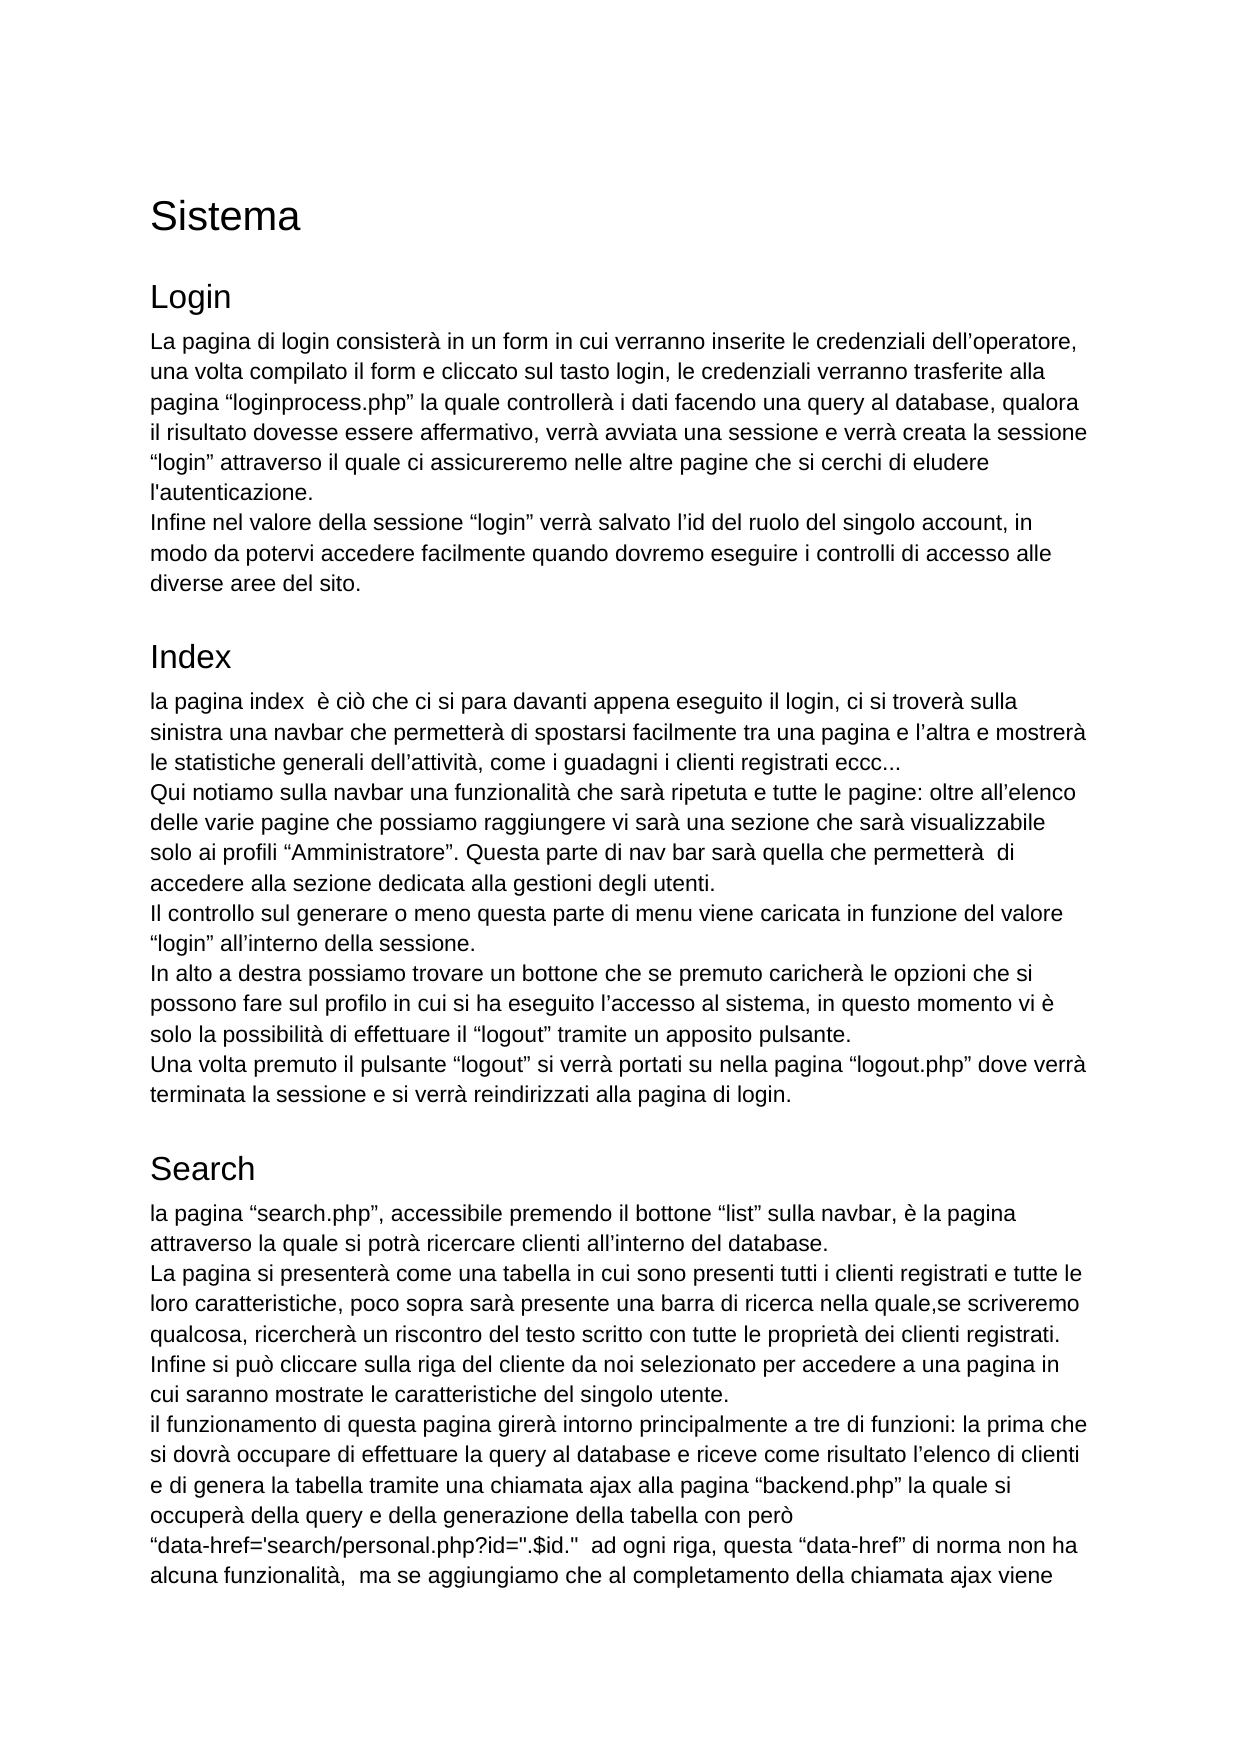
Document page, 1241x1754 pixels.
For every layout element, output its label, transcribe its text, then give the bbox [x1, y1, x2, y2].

text Il controllo sul generare o meno questa parte di menu viene caricata in funzione del valore “login” all’interno della sessione. [150, 900, 1090, 956]
subtitle Login [150, 277, 1090, 316]
text Una volta premuto il pulsante “logout” si verrà portati su nella pagina “logout.php” dove verrà terminata la sessione e si verrà reindirizzati alla pagina di login. [150, 1051, 1090, 1107]
text La pagina si presenterà come una tabella in cui sono presenti tutti i clienti registrati e tutte le loro caratteristiche, poco sopra sarà presente una barra di ricerca nella quale,se scriveremo qualcosa, ricercherà un riscontro del testo scritto con tutte le proprietà dei clienti registrati. [150, 1260, 1090, 1347]
text la pagina index è ciò che ci si para davanti appena eseguito il login, ci si troverà sulla sinistra una navbar che permetterà di spostarsi facilmente tra una pagina e l’altra e mostrerà le statistiche generali dell’attività, come i guadagni i clienti registrati eccc... [150, 688, 1090, 775]
text Infine si può cliccare sulla riga del cliente da noi selezionato per accedere a una pagina in cui saranno mostrate le caratteristiche del singolo utente. [150, 1351, 1090, 1407]
text la pagina “search.php”, accessibile premendo il bottone “list” sulla navbar, è la pagina attraverso la quale si potrà ricercare clienti all’interno del database. [150, 1200, 1090, 1256]
text In alto a destra possiamo trovare un bottone che se premuto caricherà le opzioni che si possono fare sul profilo in cui si ha eseguito l’accesso al sistema, in questo momento vi è solo la possibilità di effettuare il “logout” tramite un apposito pulsante. [150, 960, 1090, 1047]
subtitle Sistema [150, 192, 1090, 239]
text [150, 1411, 1090, 1588]
text La pagina di login consisterà in un form in cui verranno inserite le credenziali dell’operatore, una volta compilato il form e cliccato sul tasto login, le credenziali verranno trasferite alla pagina “loginprocess.php” la quale controllerà i dati facendo una query al database, qualora il risultato dovesse essere affermativo, verrà avviata una sessione e verrà creata la sessione “login” attraverso il quale ci assicureremo nelle altre pagine che si cerchi di eludere l'autenticazione. [150, 328, 1090, 505]
subtitle Index [150, 637, 1090, 676]
text Qui notiamo sulla navbar una funzionalità che sarà ripetuta e tutte le pagine: oltre all’elenco delle varie pagine che possiamo raggiungere vi sarà una sezione che sarà visualizzabile solo ai profili “Amministratore”. Questa parte di nav bar sarà quella che permetterà di accedere alla sezione dedicata alla gestioni degli utenti. [150, 779, 1090, 896]
subtitle Search [150, 1149, 1090, 1187]
text Infine nel valore della sessione “login” verrà salvato l’id del ruolo del singolo account, in modo da potervi accedere facilmente quando dovremo eseguire i controlli di accesso alle diverse aree del sito. [150, 509, 1090, 596]
